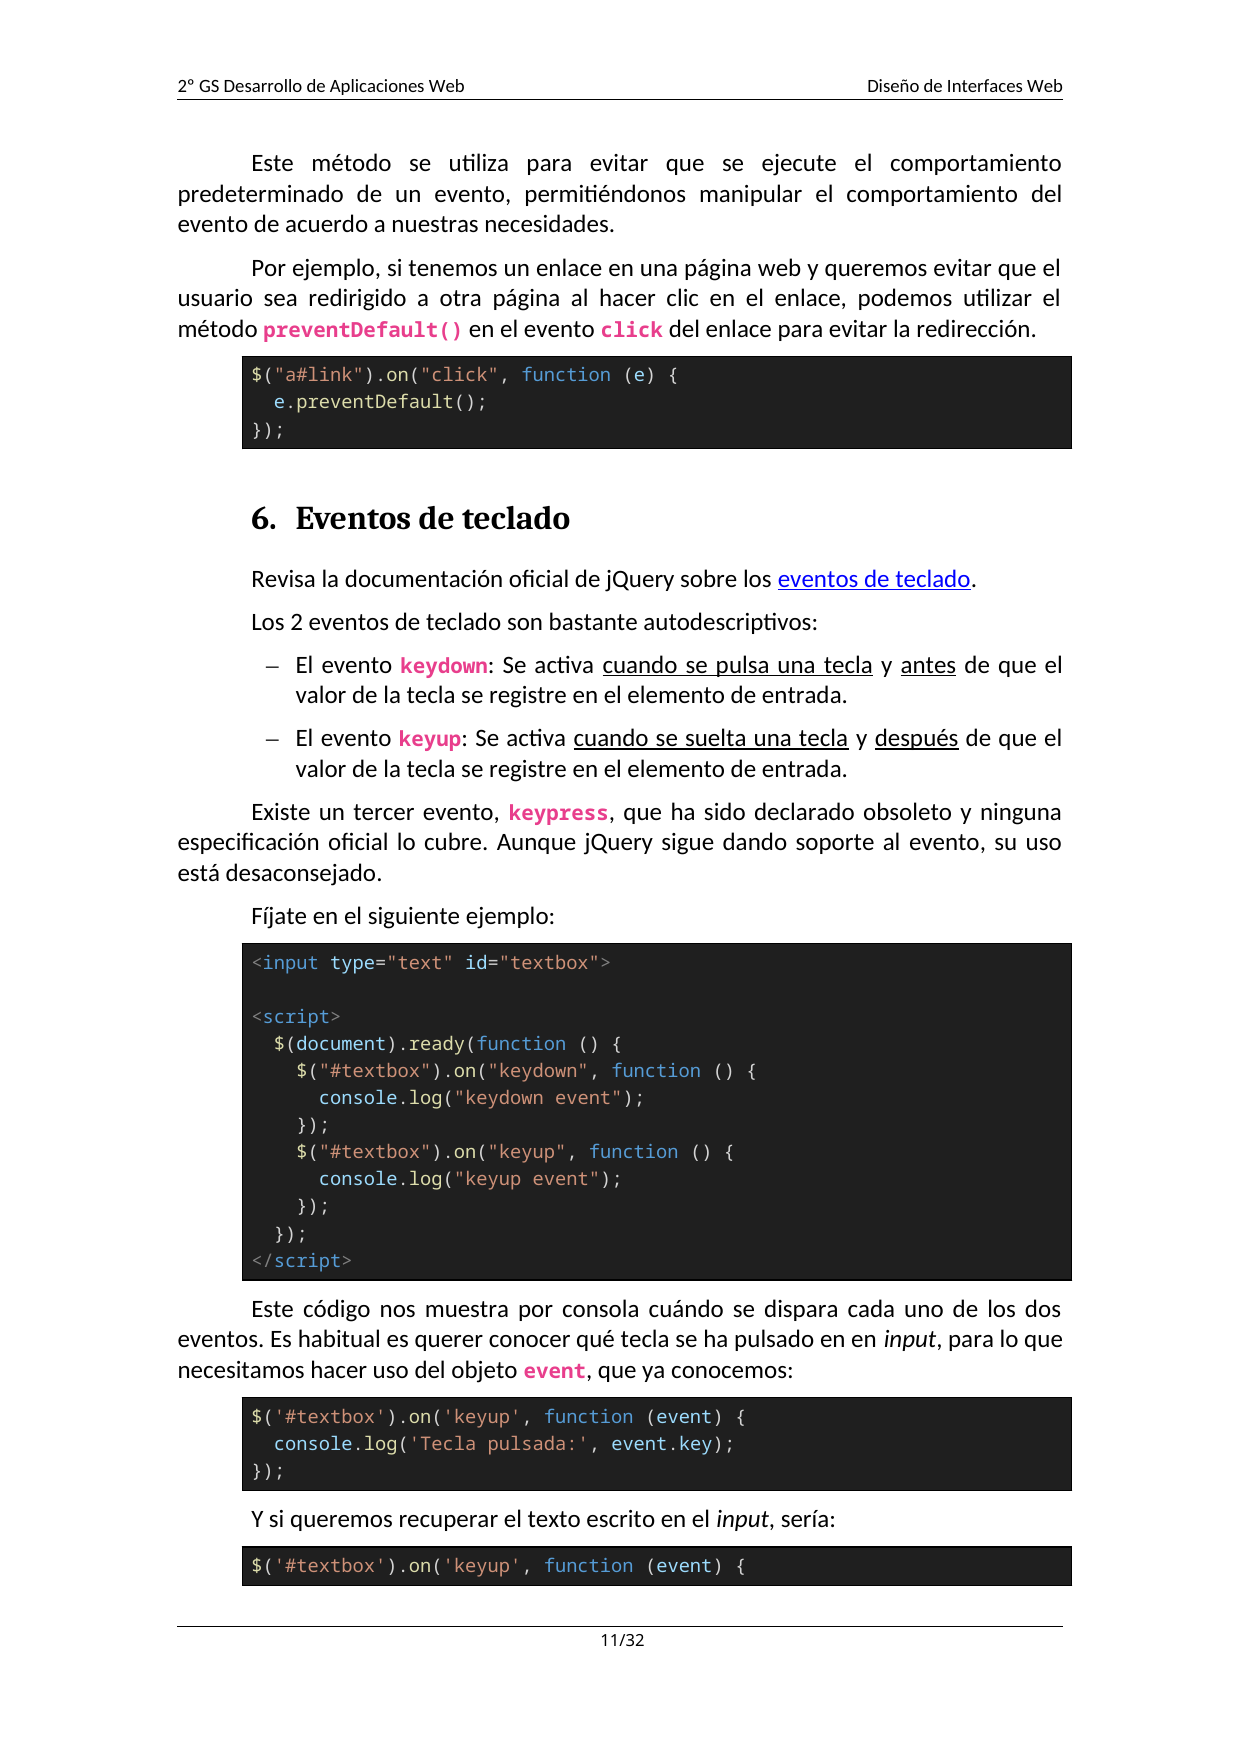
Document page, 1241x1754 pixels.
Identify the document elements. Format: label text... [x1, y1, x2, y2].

text }); [243, 1451, 1071, 1490]
text Por ejemplo, si tenemos un enlace en una página web y queremos evitar que el usuario sea redirigido a otra página al hacer clic en el enlace, podemos utilizar el método preventDefault() en el evento click del enlace para evitar la redirección. [177, 252, 1063, 343]
text console.log("keyup event"); [243, 1160, 1071, 1187]
list El evento keyup: Se activa cuando se suelta una tecla y después de que el valor de la tecla se registre en el elemento de entrada. [266, 722, 1063, 783]
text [243, 1424, 1071, 1451]
text }); [243, 410, 1071, 448]
text $(document).ready(function () { [243, 1024, 1071, 1051]
text $('#textbox').on('keyup', function (event) { [243, 1398, 1071, 1424]
list El evento keydown: Se activa cuando se pulsa una tecla y antes de que el valor de la tecla se registre en el elemento de entrada. [266, 649, 1063, 710]
text Los 2 eventos de teclado son bastante autodescriptivos: [177, 606, 1063, 636]
text Fíjate en el siguiente ejemplo: [177, 900, 1063, 931]
text Este método se utiliza para evitar que se ejecute el comportamiento predeterminado de un evento, permitiéndonos manipular el comportamiento del evento de acuerdo a nuestras necesidades. [177, 148, 1063, 239]
subtitle Eventos de teclado [251, 499, 1063, 538]
text $('#textbox').on('keyup', function (event) { [243, 1548, 1071, 1585]
text }); [243, 1187, 1071, 1214]
text Este código nos muestra por consola cuándo se dispara cada uno de los dos eventos. Es habitual es querer conocer qué tecla se ha pulsado en en input, para lo que necesitamos hacer uso del objeto event, que ya conocemos: [177, 1293, 1063, 1384]
text $("#textbox").on("keydown", function () { [243, 1051, 1071, 1078]
text </script> [243, 1241, 1071, 1279]
text Y si queremos recuperar el texto escrito en el input, sería: [177, 1503, 1063, 1534]
text e.preventDefault(); [243, 383, 1071, 410]
text Existe un tercer evento, keypress, que ha sido declarado obsoleto y ninguna especificación oficial lo cubre. Aunque jQuery sigue dando soporte al evento, su uso está desaconsejado. [177, 796, 1063, 887]
text Revisa la documentación oficial de jQuery sobre los eventos de teclado. [177, 563, 1063, 593]
text $("a#link").on("click", function (e) { [243, 357, 1071, 383]
text }); [243, 1106, 1071, 1133]
text <input type="text" id="textbox"> [243, 944, 1071, 970]
text }); [243, 1214, 1071, 1241]
text console.log("keydown event"); [243, 1078, 1071, 1106]
text $("#textbox").on("keyup", function () { [243, 1133, 1071, 1160]
text <script> [243, 997, 1071, 1024]
